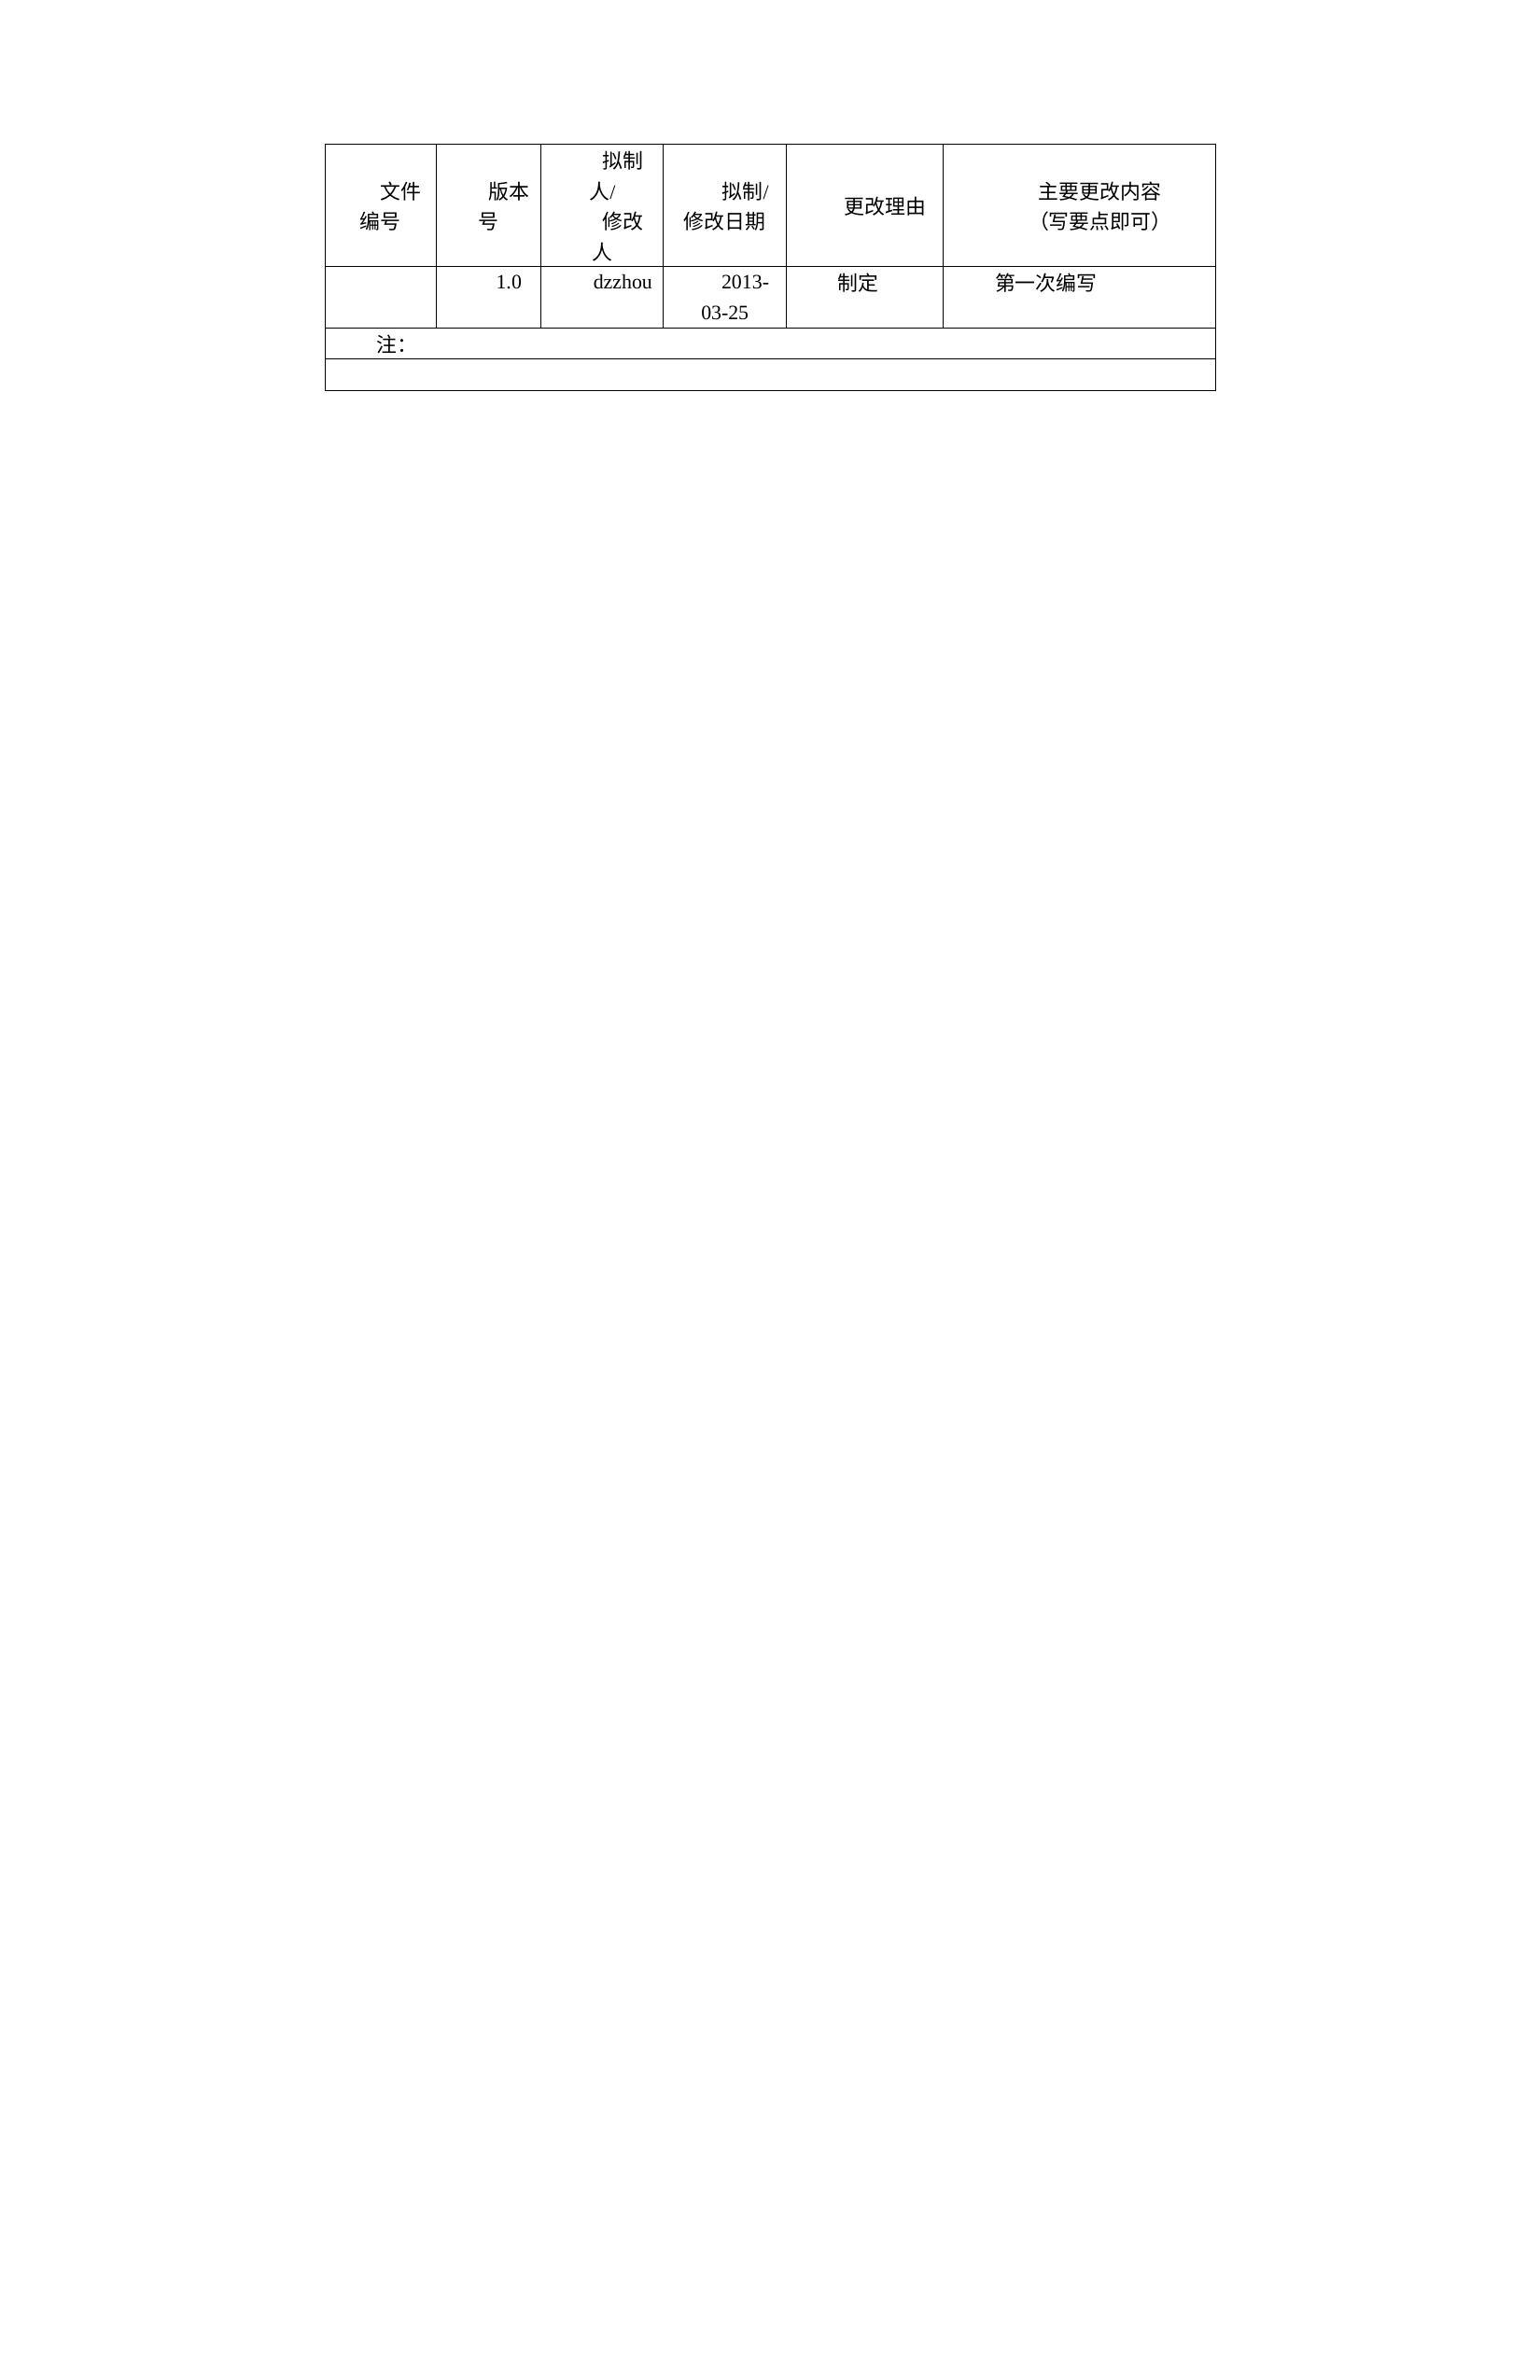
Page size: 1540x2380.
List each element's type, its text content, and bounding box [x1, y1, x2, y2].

table_header 拟制人/ 修改人 [541, 145, 663, 266]
table_header 文件编号 [326, 145, 436, 266]
table_cell [326, 267, 436, 328]
table_cell dzzhou [541, 267, 663, 328]
table_cell 制定 [787, 267, 943, 328]
table_header 主要更改内容 （写要点即可） [944, 145, 1215, 266]
table_cell [326, 359, 1215, 390]
table_header 版本号 [437, 145, 540, 266]
table_header 更改理由 [787, 145, 943, 266]
table_cell 1.0 [437, 267, 540, 328]
table_cell 2013-03-25 [664, 267, 786, 328]
table_header 拟制/修改日期 [664, 145, 786, 266]
table_cell 第一次编写 [944, 267, 1215, 328]
table_cell 注： [326, 329, 1215, 358]
